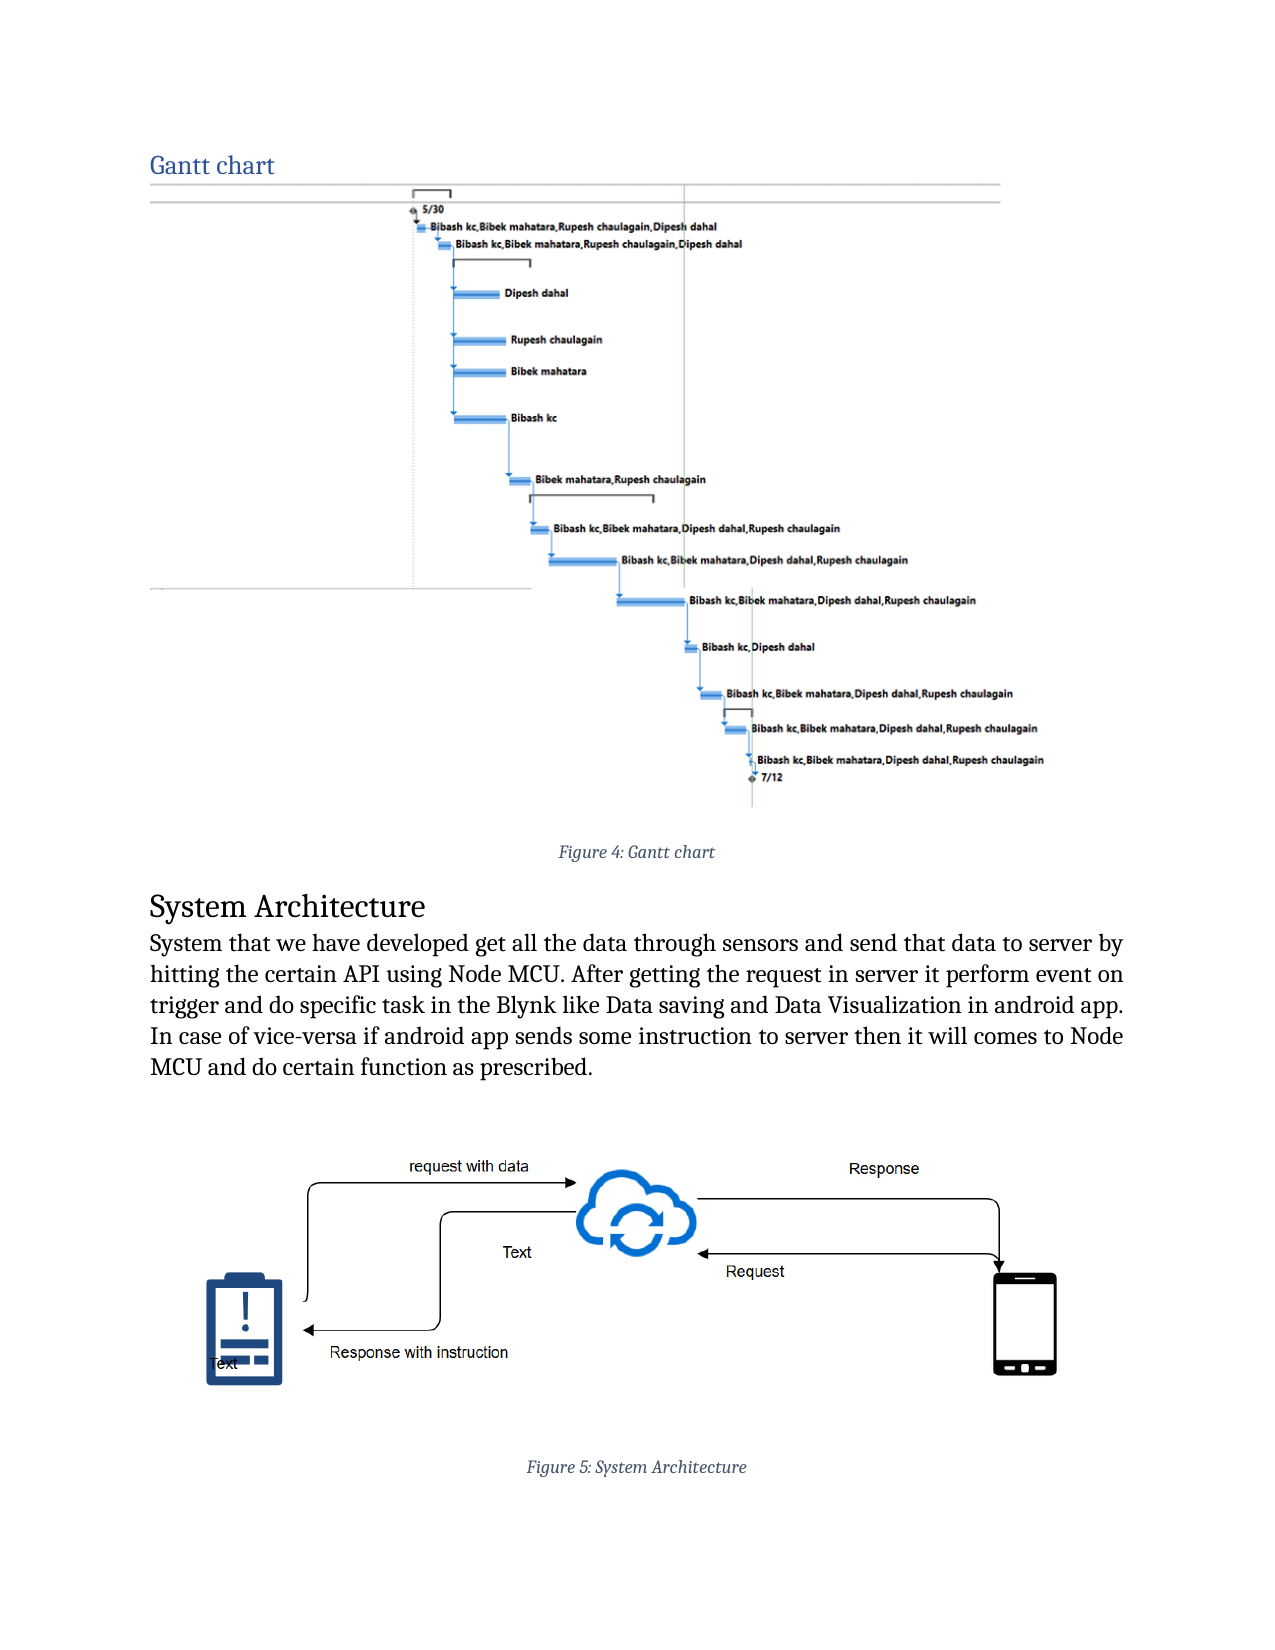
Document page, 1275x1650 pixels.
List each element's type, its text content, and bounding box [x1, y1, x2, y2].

text Figure 5: System Architecture [150, 1456, 1125, 1478]
picture [150, 1101, 1091, 1438]
subtitle System Architecture [150, 888, 1125, 926]
picture [150, 183, 1125, 823]
subtitle Gantt chart [150, 150, 1125, 181]
text System that we have developed get all the data through sensors and send that data to server by hitting the certain API using Node MCU. After getting the request in server it perform event on trigger and do specific task in the Blynk like Data saving and Data Visualization in android app. In case of vice-versa if android app sends some instruction to server then it will comes to Node MCU and do certain function as prescribed. [150, 929, 1125, 1082]
text Figure 4: Gantt chart [150, 841, 1125, 863]
